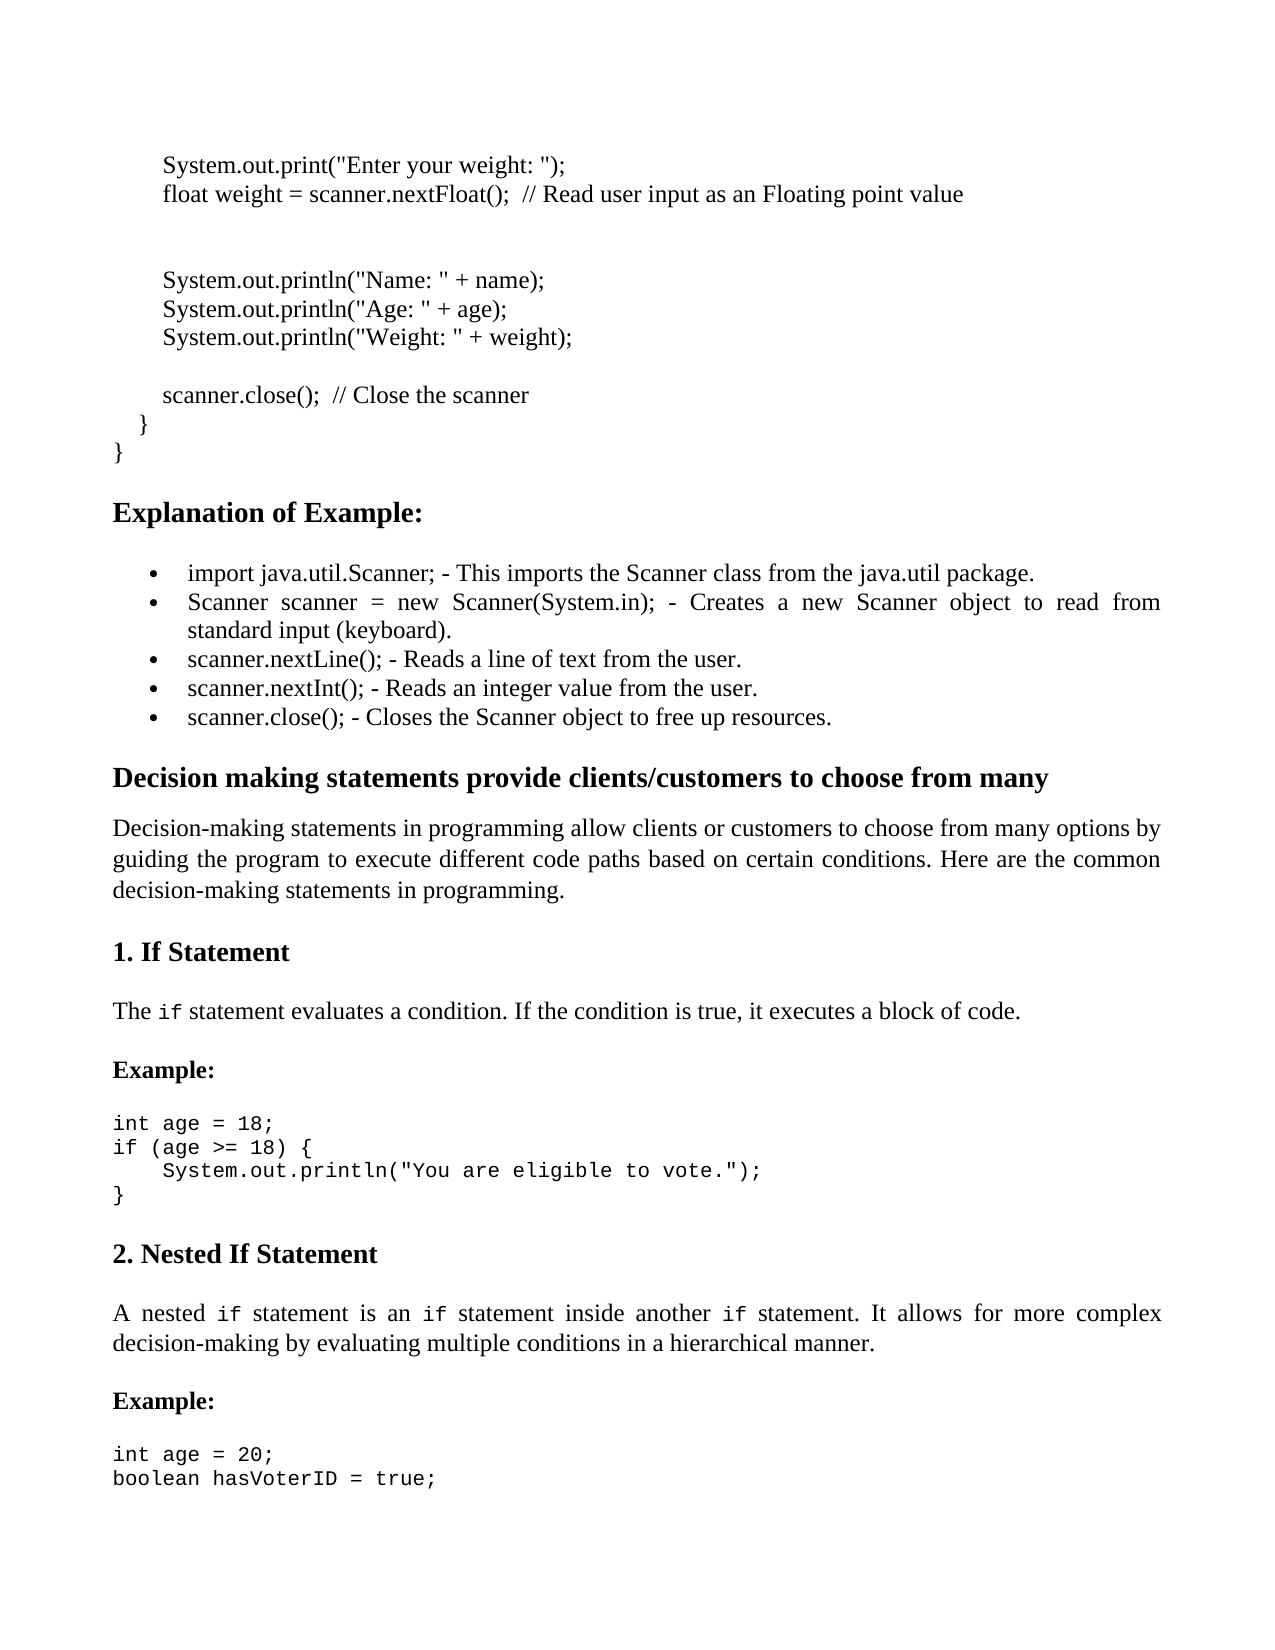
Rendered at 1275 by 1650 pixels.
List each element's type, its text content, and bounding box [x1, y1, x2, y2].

text float weight = scanner.nextFloat(); // Read user input as an Floating point value [112, 179, 1162, 207]
text int age = 20; [112, 1444, 1162, 1467]
list import java.util.Scanner; - This imports the Scanner class from the java.util package. [150, 558, 1162, 587]
subtitle 1. If Statement [112, 935, 1162, 967]
text A nested if statement is an if statement inside another if statement. It allows for more complex decision-making by evaluating multiple conditions in a hierarchical manner. [112, 1298, 1162, 1357]
text } [112, 1184, 1162, 1208]
text System.out.println("Age: " + age); [112, 294, 1162, 322]
text Decision making statements provide clients/customers to choose from many [112, 760, 1162, 793]
text boolean hasVoterID = true; [112, 1467, 1162, 1491]
text The if statement evaluates a condition. If the condition is true, it executes a block of code. [112, 996, 1162, 1026]
text Example: [112, 1055, 1162, 1084]
text Decision-making statements in programming allow clients or customers to choose from many options by guiding the program to execute different code paths based on certain conditions. Here are the common decision-making statements in programming. [112, 813, 1162, 903]
text } [112, 409, 1162, 437]
text int age = 18; [112, 1113, 1162, 1137]
text Explanation of Example: [112, 495, 1162, 529]
text if (age >= 18) { [112, 1137, 1162, 1160]
text } [112, 437, 1162, 466]
list scanner.nextLine(); - Reads a line of text from the user. [150, 644, 1162, 673]
text System.out.println("Name: " + name); [112, 265, 1162, 294]
text System.out.println("Weight: " + weight); [112, 322, 1162, 351]
text System.out.println("You are eligible to vote."); [112, 1160, 1162, 1184]
text scanner.close(); // Close the scanner [112, 380, 1162, 409]
list Scanner scanner = new Scanner(System.in); - Creates a new Scanner object to read from standard input (keyboard). [150, 587, 1162, 644]
list scanner.close(); - Closes the Scanner object to free up resources. [150, 702, 1162, 731]
text System.out.print("Enter your weight: "); [112, 150, 1162, 179]
subtitle 2. Nested If Statement [112, 1237, 1162, 1269]
list scanner.nextInt(); - Reads an integer value from the user. [150, 673, 1162, 702]
text Example: [112, 1386, 1162, 1415]
